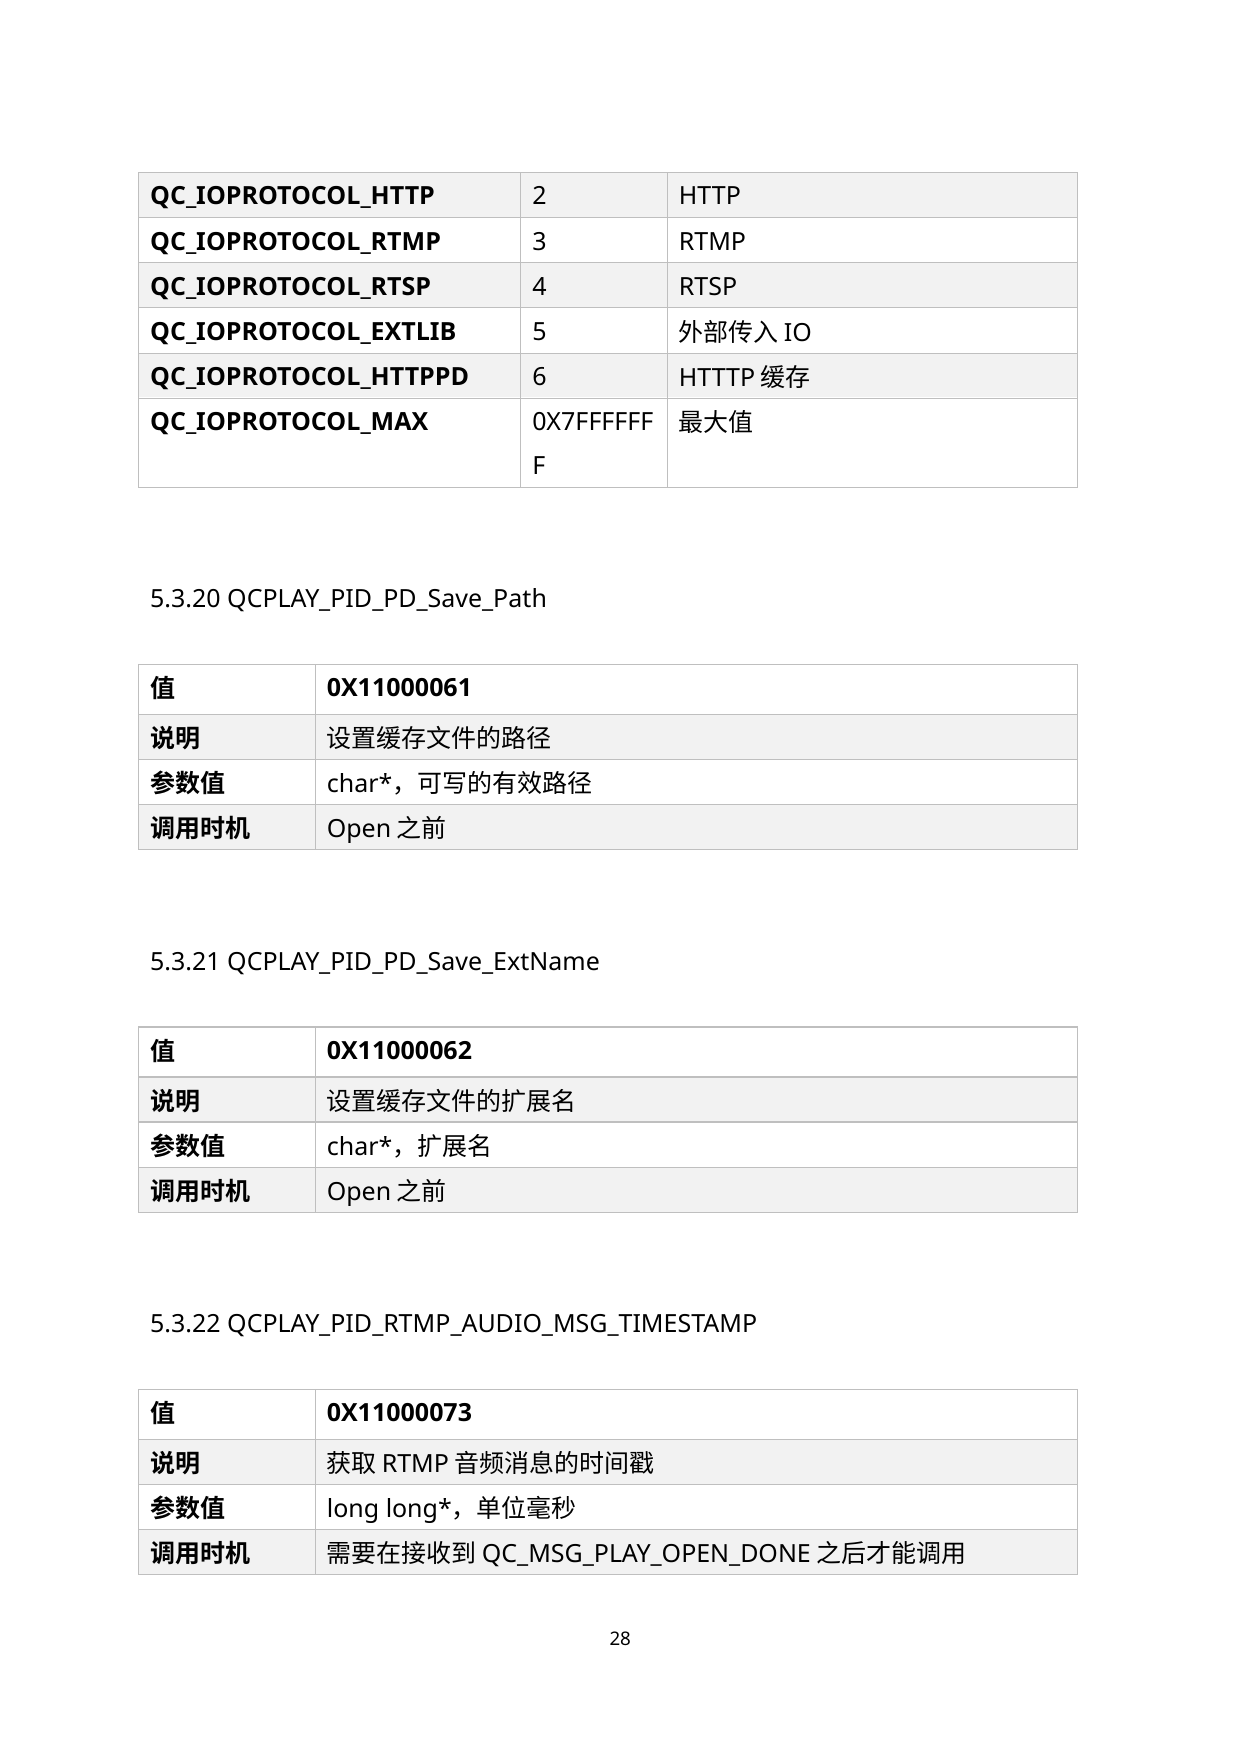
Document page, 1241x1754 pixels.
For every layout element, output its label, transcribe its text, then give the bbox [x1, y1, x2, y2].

table_cell 参数值 [139, 1123, 315, 1167]
table_cell 说明 [139, 1440, 315, 1484]
table_header 0X11000061 [316, 665, 1077, 714]
table_cell QC_IOPROTOCOL_HTTP [139, 173, 520, 217]
table_cell 参数值 [139, 760, 315, 804]
table_header 0X11000062 [316, 1028, 1077, 1076]
table_cell 设置缓存文件的路径 [316, 715, 1077, 759]
table_cell Open之前 [316, 1168, 1077, 1212]
table_cell 参数值 [139, 1485, 315, 1529]
table_cell HTTTP缓存 [668, 354, 1077, 397]
table_cell QC_IOPROTOCOL_HTTPPD [139, 354, 520, 397]
table_cell QC_IOPROTOCOL_RTSP [139, 263, 520, 307]
table_cell 需要在接收到QC_MSG_PLAY_OPEN_DONE之后才能调用 [316, 1530, 1077, 1574]
table_header 值 [139, 1028, 315, 1076]
table_header 值 [139, 1390, 315, 1439]
table_cell Open之前 [316, 805, 1077, 849]
table_cell QC_IOPROTOCOL_RTMP [139, 218, 520, 262]
table_cell 设置缓存文件的扩展名 [316, 1078, 1077, 1121]
table_cell 外部传入IO [668, 308, 1077, 352]
table_cell char*，扩展名 [316, 1123, 1077, 1167]
text 5.3.21 QCPLAY_PID_PD_Save_ExtName [150, 938, 1090, 982]
table_cell RTSP [668, 263, 1077, 307]
text 5.3.22 QCPLAY_PID_RTMP_AUDIO_MSG_TIMESTAMP [150, 1301, 1090, 1345]
table_cell 获取RTMP音频消息的时间戳 [316, 1440, 1077, 1484]
table_cell 3 [521, 218, 667, 262]
table_header 0X11000073 [316, 1390, 1077, 1439]
table_cell 4 [521, 263, 667, 307]
table_cell 5 [521, 308, 667, 352]
text 5.3.20 QCPLAY_PID_PD_Save_Path [150, 576, 1090, 620]
table_cell 调用时机 [139, 1530, 315, 1574]
table_cell long long*，单位毫秒 [316, 1485, 1077, 1529]
table_cell 6 [521, 354, 667, 397]
table_cell HTTP [668, 173, 1077, 217]
table_cell 说明 [139, 1078, 315, 1121]
table_cell 2 [521, 173, 667, 217]
table_cell 调用时机 [139, 1168, 315, 1212]
table_cell 调用时机 [139, 805, 315, 849]
table_cell RTMP [668, 218, 1077, 262]
table_cell 最大值 [668, 399, 1077, 487]
table_cell char*，可写的有效路径 [316, 760, 1077, 804]
table_header 值 [139, 665, 315, 714]
table_cell 说明 [139, 715, 315, 759]
table_cell QC_IOPROTOCOL_EXTLIB [139, 308, 520, 352]
table_cell 0X7FFFFFFF [521, 399, 667, 487]
table_cell QC_IOPROTOCOL_MAX [139, 399, 520, 487]
